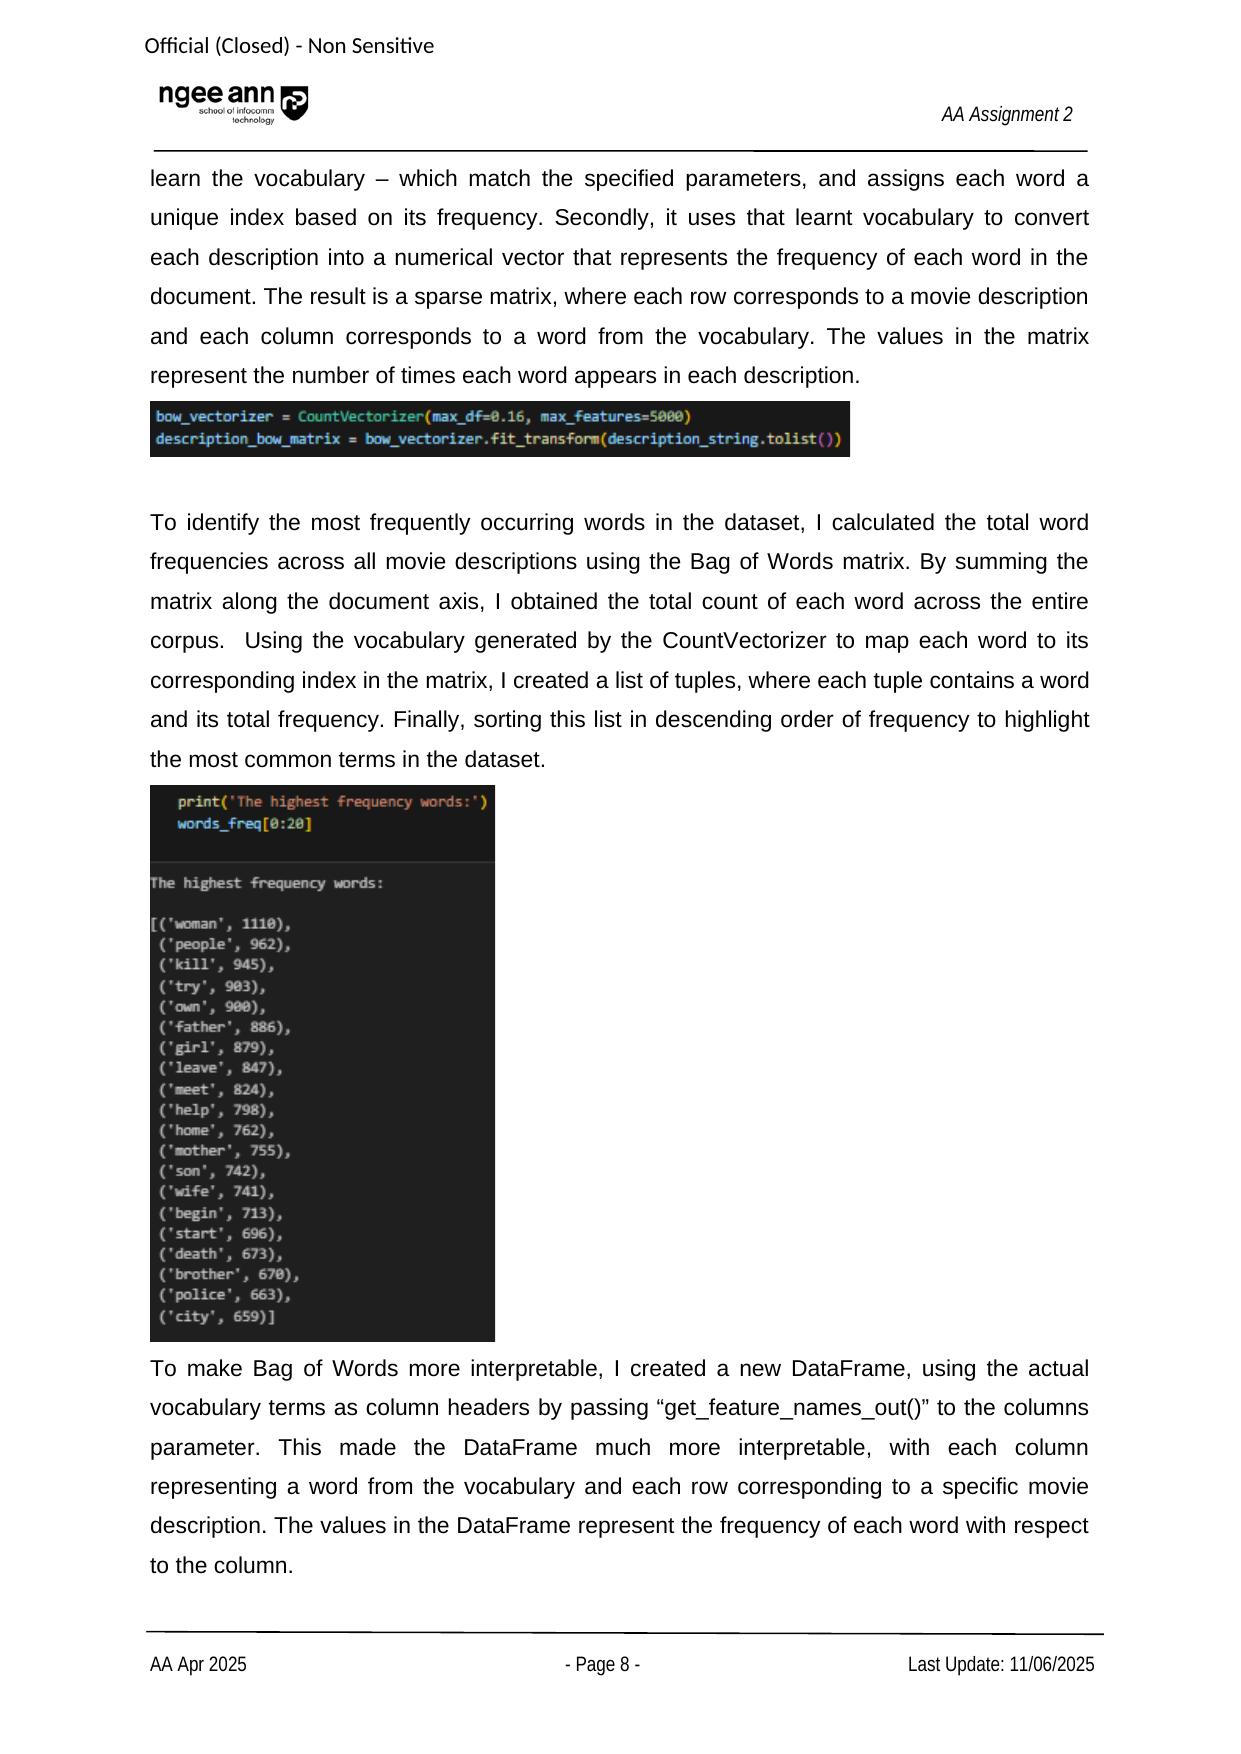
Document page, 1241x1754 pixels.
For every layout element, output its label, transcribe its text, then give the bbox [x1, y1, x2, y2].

text To identify the most frequently occurring words in the dataset, I calculated the total word frequencies across all movie descriptions using the Bag of Words matrix. By summing the matrix along the document axis, I obtained the total count of each word across the entire corpus. Using the vocabulary generated by the CountVectorizer to map each word to its corresponding index in the matrix, I created a list of tuples, where each tuple contains a word and its total frequency. Finally, sorting this list in descending order of frequency to highlight the most common terms in the dataset. [150, 509, 1090, 772]
picture [150, 75, 318, 134]
text To make Bag of Words more interpretable, I created a new DataFrame, using the actual vocabulary terms as column headers by passing “get_feature_names_out()” to the columns parameter. This made the DataFrame much more interpretable, with each column representing a word from the vocabulary and each row corresponding to a specific movie description. The values in the DataFrame represent the frequency of each word with respect to the column. [150, 1354, 1090, 1578]
picture [150, 785, 496, 1342]
picture [150, 401, 851, 457]
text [150, 165, 1090, 388]
